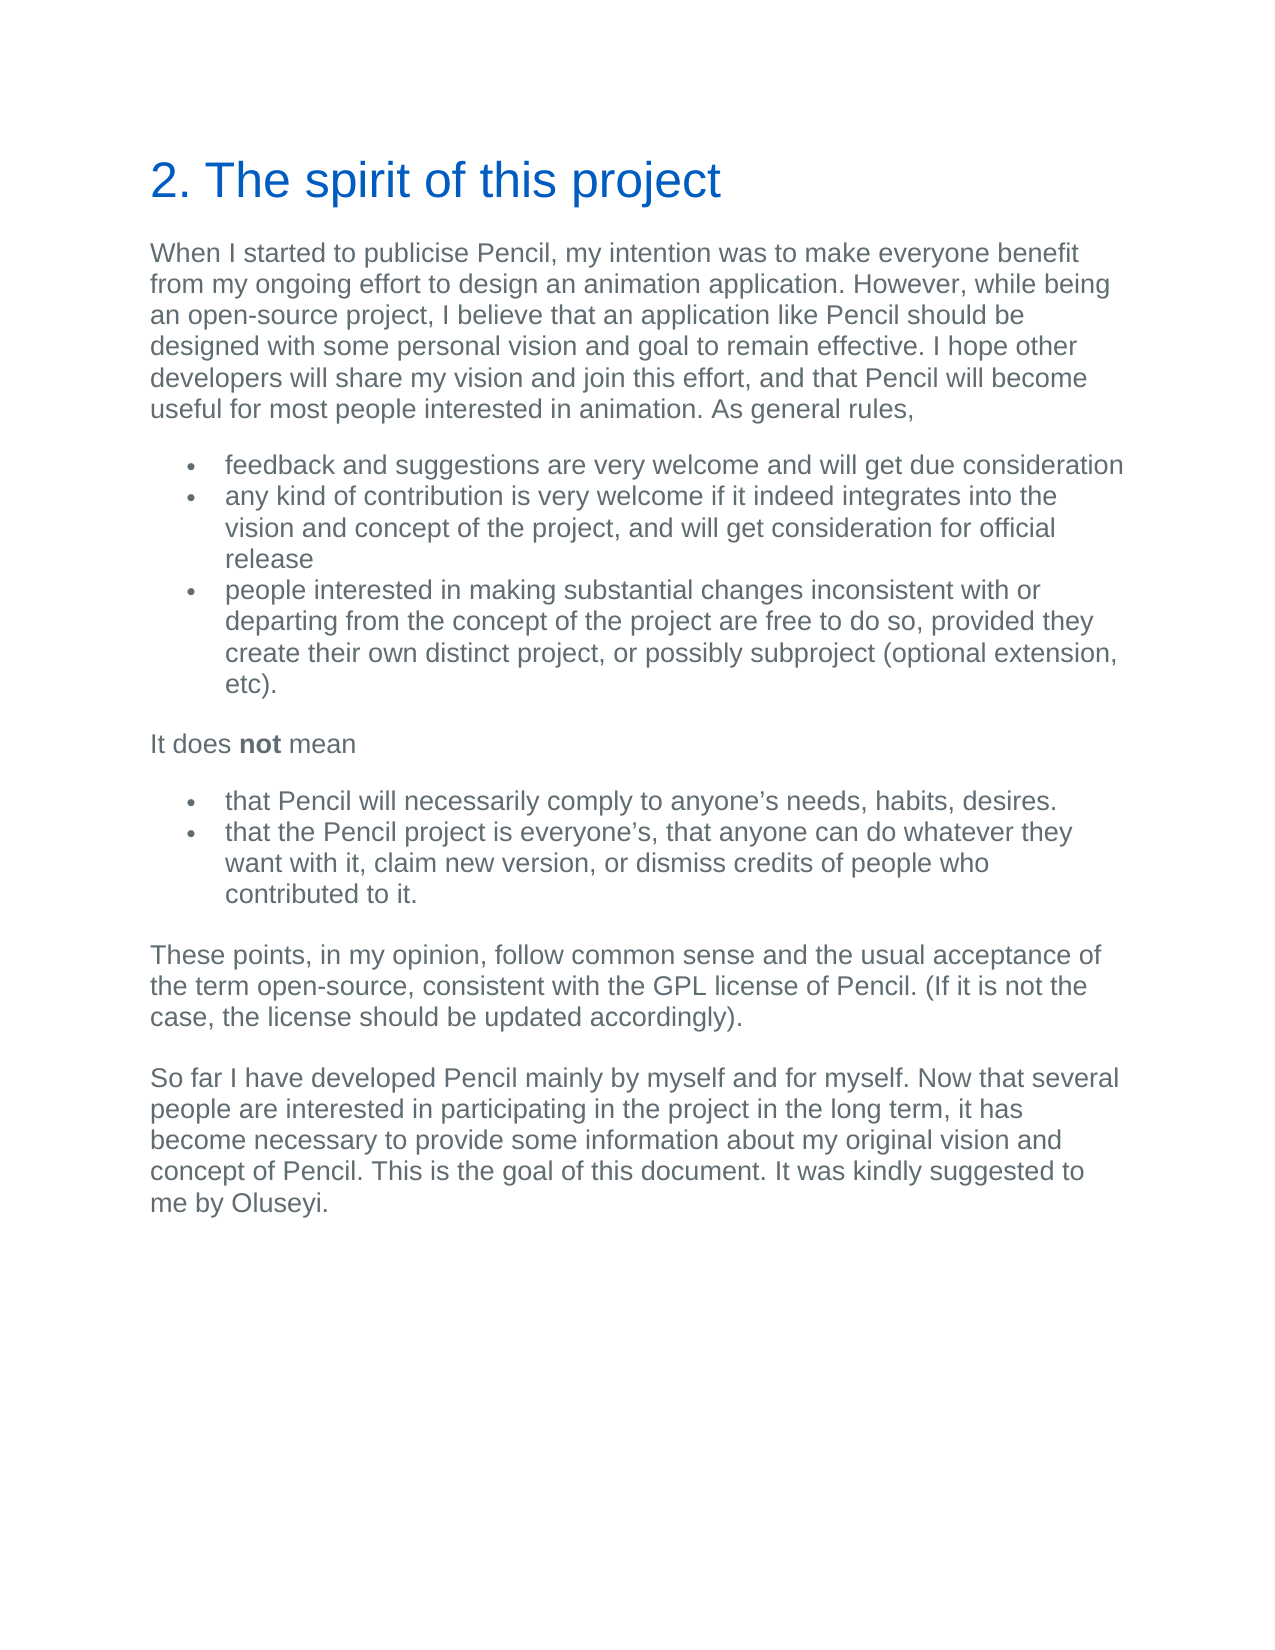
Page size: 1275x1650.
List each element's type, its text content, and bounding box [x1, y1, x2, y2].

list people interested in making substantial changes inconsistent with or departing from the concept of the project are free to do so, provided they create their own distinct project, or possibly subproject (optional extension, etc). [187, 574, 1125, 699]
text It does not mean [150, 728, 1125, 759]
list that Pencil will necessarily comply to anyone’s needs, habits, desires. [187, 784, 1125, 816]
list any kind of contribution is very welcome if it indeed integrates into the vision and concept of the project, and will get consideration for official release [187, 480, 1125, 574]
text When I started to publicise Pencil, my intention was to make everyone benefit from my ongoing effort to design an animation application. However, while being an open-source project, I believe that an application like Pencil should be designed with some personal vision and goal to remain effective. I hope other developers will share my vision and join this effort, and that Pencil will become useful for most people interested in animation. As general rules, [150, 237, 1125, 424]
text So far I have developed Pencil mainly by myself and for myself. Now that several people are interested in participating in the project in the long term, it has become necessary to provide some information about my original vision and concept of Pencil. This is the goal of this document. It was kindly suggested to me by Oluseyi. [150, 1062, 1125, 1218]
list that the Pencil project is everyone’s, that anyone can do whatever they want with it, claim new version, or dismiss credits of people who contributed to it. [187, 816, 1125, 909]
text 2. The spirit of this project [150, 150, 1125, 207]
list feedback and suggestions are very welcome and will get due consideration [187, 449, 1125, 480]
text These points, in my opinion, follow common sense and the usual acceptance of the term open-source, consistent with the GPL license of Pencil. (If it is not the case, the license should be updated accordingly). [150, 939, 1125, 1032]
